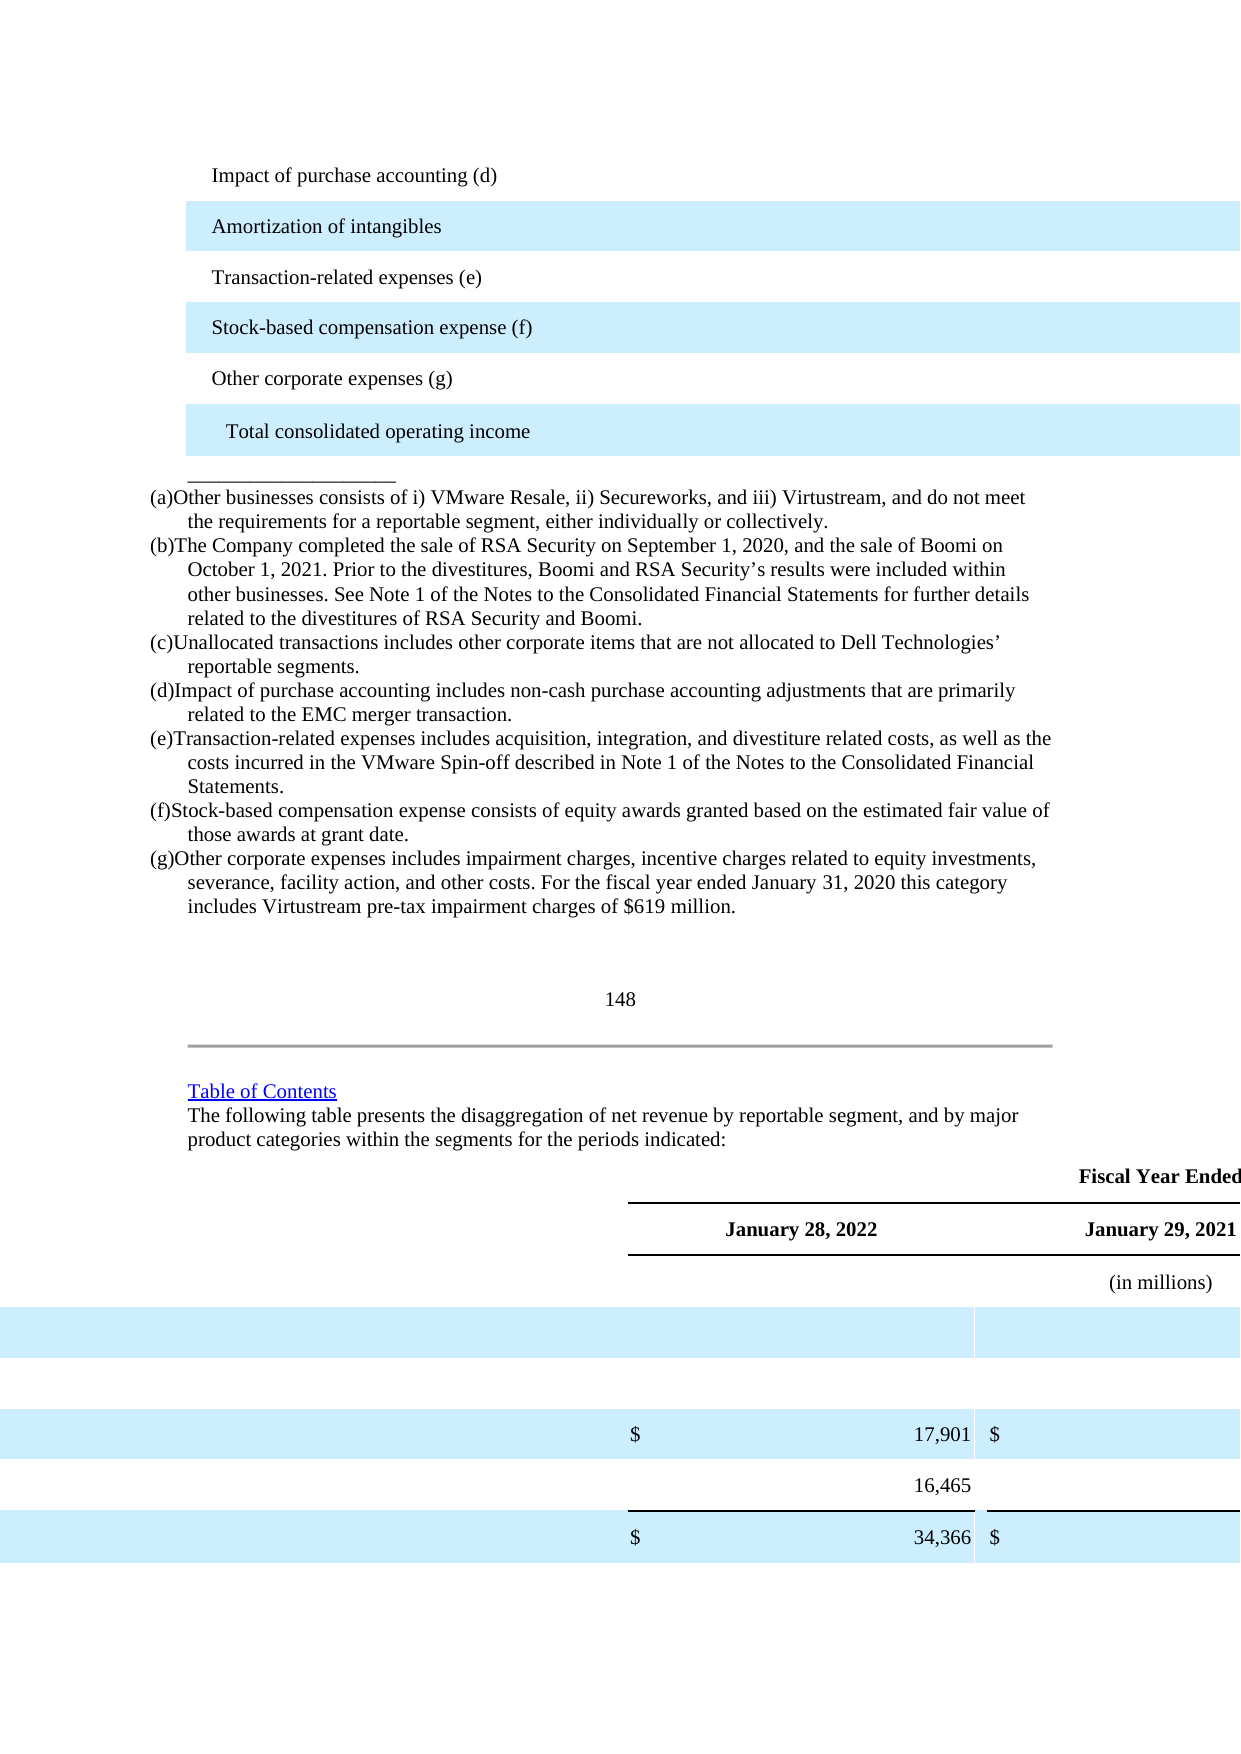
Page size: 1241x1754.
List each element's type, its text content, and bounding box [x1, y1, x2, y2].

text (a)Other businesses consists of i) VMware Resale, ii) Secureworks, and iii) Virtustream, and do not meet the requirements for a reportable segment, either individually or collectively. [150, 485, 1053, 533]
text (g)Other corporate expenses includes impairment charges, incentive charges related to equity investments, severance, facility action, and other costs. For the fiscal year ended January 31, 2020 this category includes Virtustream pre-tax impairment charges of $619 million. [150, 846, 1053, 918]
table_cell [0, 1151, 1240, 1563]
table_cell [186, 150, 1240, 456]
text The following table presents the disaggregation of net revenue by reportable segment, and by major product categories within the segments for the periods indicated: [187, 1103, 1053, 1151]
text ____________________ [187, 461, 1053, 485]
text (e)Transaction-related expenses includes acquisition, integration, and divestiture related costs, as well as the costs incurred in the VMware Spin-off described in Note 1 of the Notes to the Consolidated Financial Statements. [150, 726, 1053, 798]
text Table of Contents [187, 1079, 1053, 1103]
text (b)The Company completed the sale of RSA Security on September 1, 2020, and the sale of Boomi on October 1, 2021. Prior to the divestitures, Boomi and RSA Security’s results were included within other businesses. See Note 1 of the Notes to the Consolidated Financial Statements for further details related to the divestitures of RSA Security and Boomi. [150, 533, 1053, 629]
text (c)Unallocated transactions includes other corporate items that are not allocated to Dell Technologies’ reportable segments. [150, 629, 1053, 678]
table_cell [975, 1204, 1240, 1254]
text (d)Impact of purchase accounting includes non-cash purchase accounting adjustments that are primarily related to the EMC merger transaction. [150, 678, 1053, 726]
text (f)Stock-based compensation expense consists of equity awards granted based on the estimated fair value of those awards at grant date. [150, 798, 1053, 846]
text 148 [187, 986, 1053, 1011]
